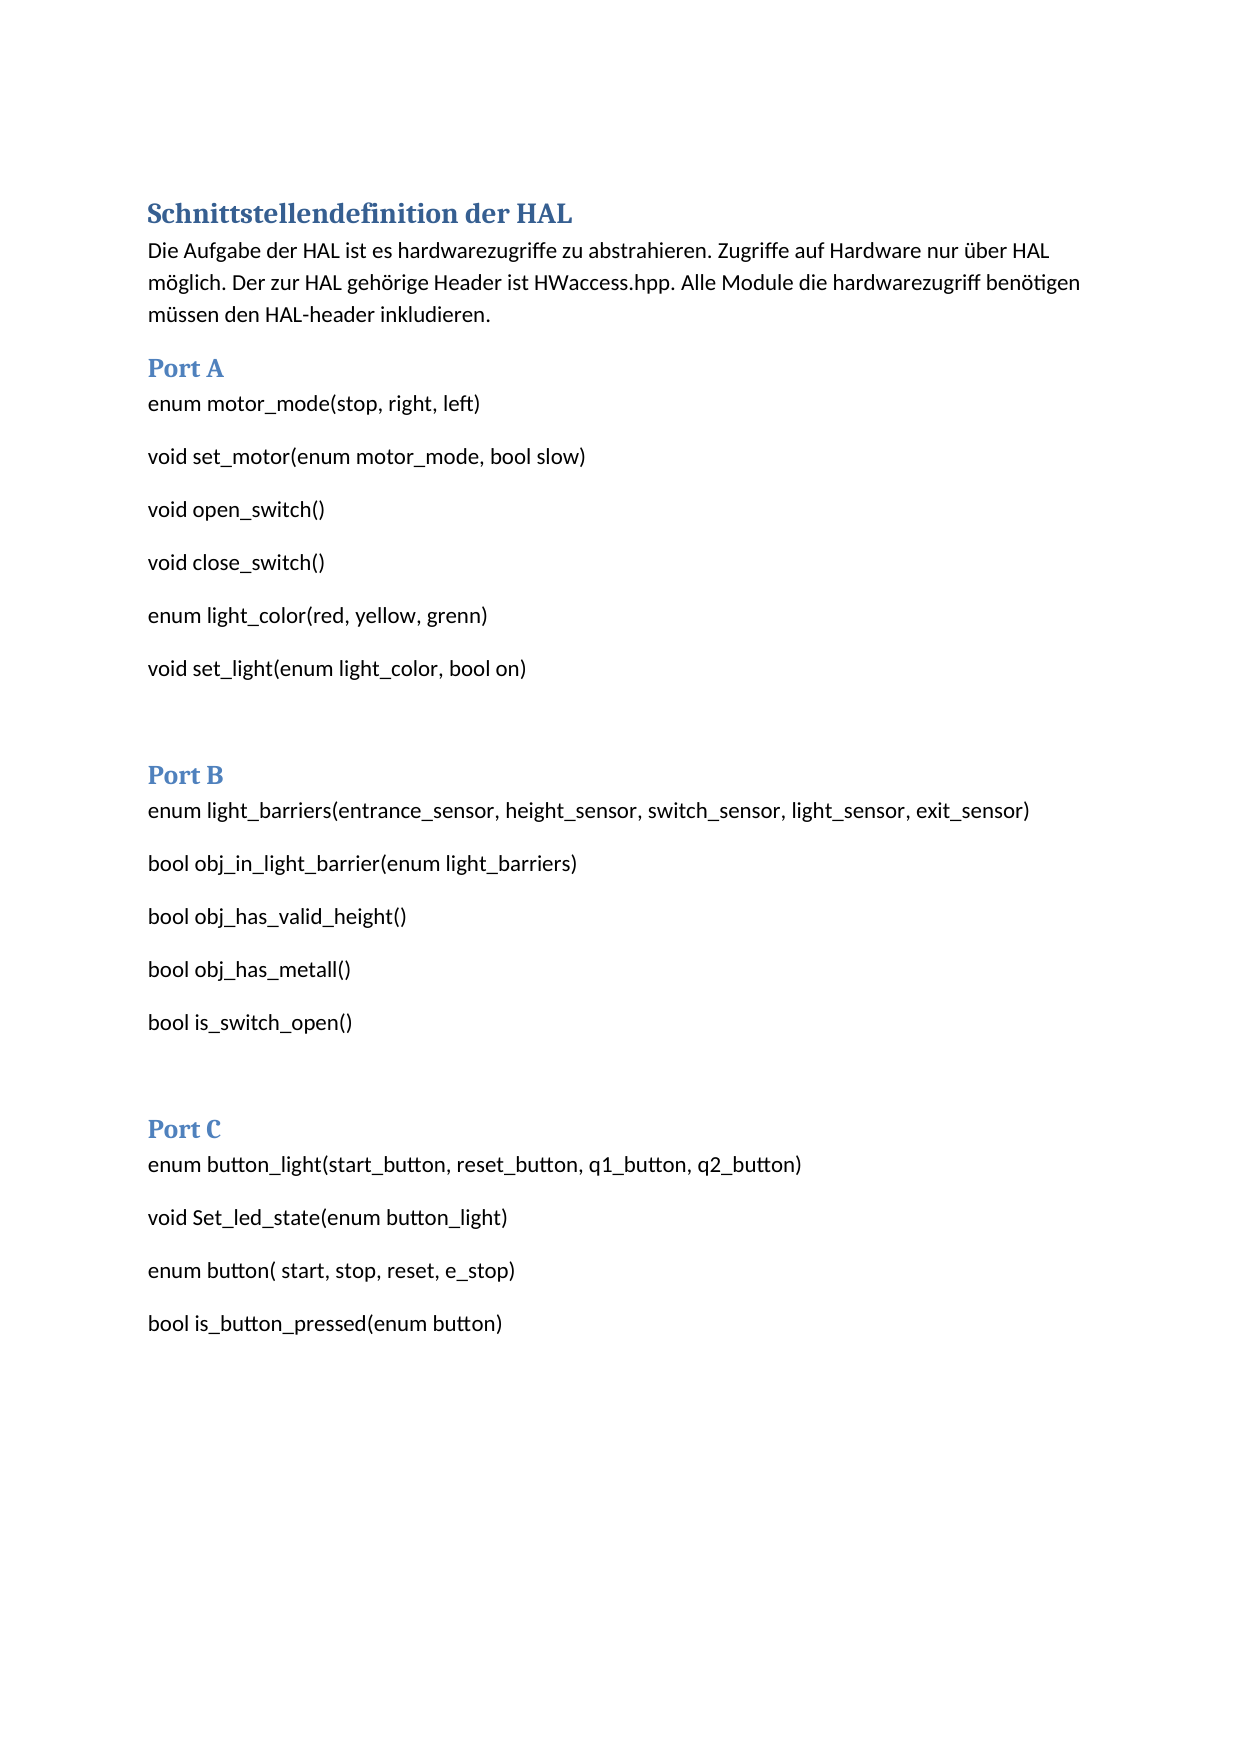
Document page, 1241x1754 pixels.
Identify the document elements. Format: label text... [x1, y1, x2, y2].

text bool obj_has_metall() [148, 955, 1093, 983]
subtitle Port B [148, 760, 1093, 792]
subtitle Port A [148, 353, 1093, 385]
subtitle Schnittstellendefinition der HAL [148, 198, 1093, 231]
text bool obj_in_light_barrier(enum light_barriers) [148, 849, 1093, 877]
text bool obj_has_valid_height() [148, 902, 1093, 930]
text void close_switch() [148, 548, 1093, 576]
text void set_light(enum light_color, bool on) [148, 654, 1093, 682]
text enum button( start, stop, reset, e_stop) [148, 1256, 1093, 1284]
text enum light_color(red, yellow, grenn) [148, 601, 1093, 629]
text bool is_switch_open() [148, 1008, 1093, 1036]
text enum light_barriers(entrance_sensor, height_sensor, switch_sensor, light_sensor, exit_sensor) [148, 796, 1093, 824]
text void open_switch() [148, 495, 1093, 523]
text bool is_button_pressed(enum button) [148, 1309, 1093, 1337]
text Die Aufgabe der HAL ist es hardwarezugriffe zu abstrahieren. Zugriffe auf Hardware nur über HAL möglich. Der zur HAL gehörige Header ist HWaccess.hpp. Alle Module die hardwarezugriff benötigen müssen den HAL-header inkludieren. [148, 236, 1093, 328]
text enum motor_mode(stop, right, left) [148, 389, 1093, 417]
text void Set_led_state(enum button_light) [148, 1203, 1093, 1231]
subtitle Port C [148, 1114, 1093, 1145]
text enum button_light(start_button, reset_button, q1_button, q2_button) [148, 1150, 1093, 1178]
text void set_motor(enum motor_mode, bool slow) [148, 442, 1093, 470]
